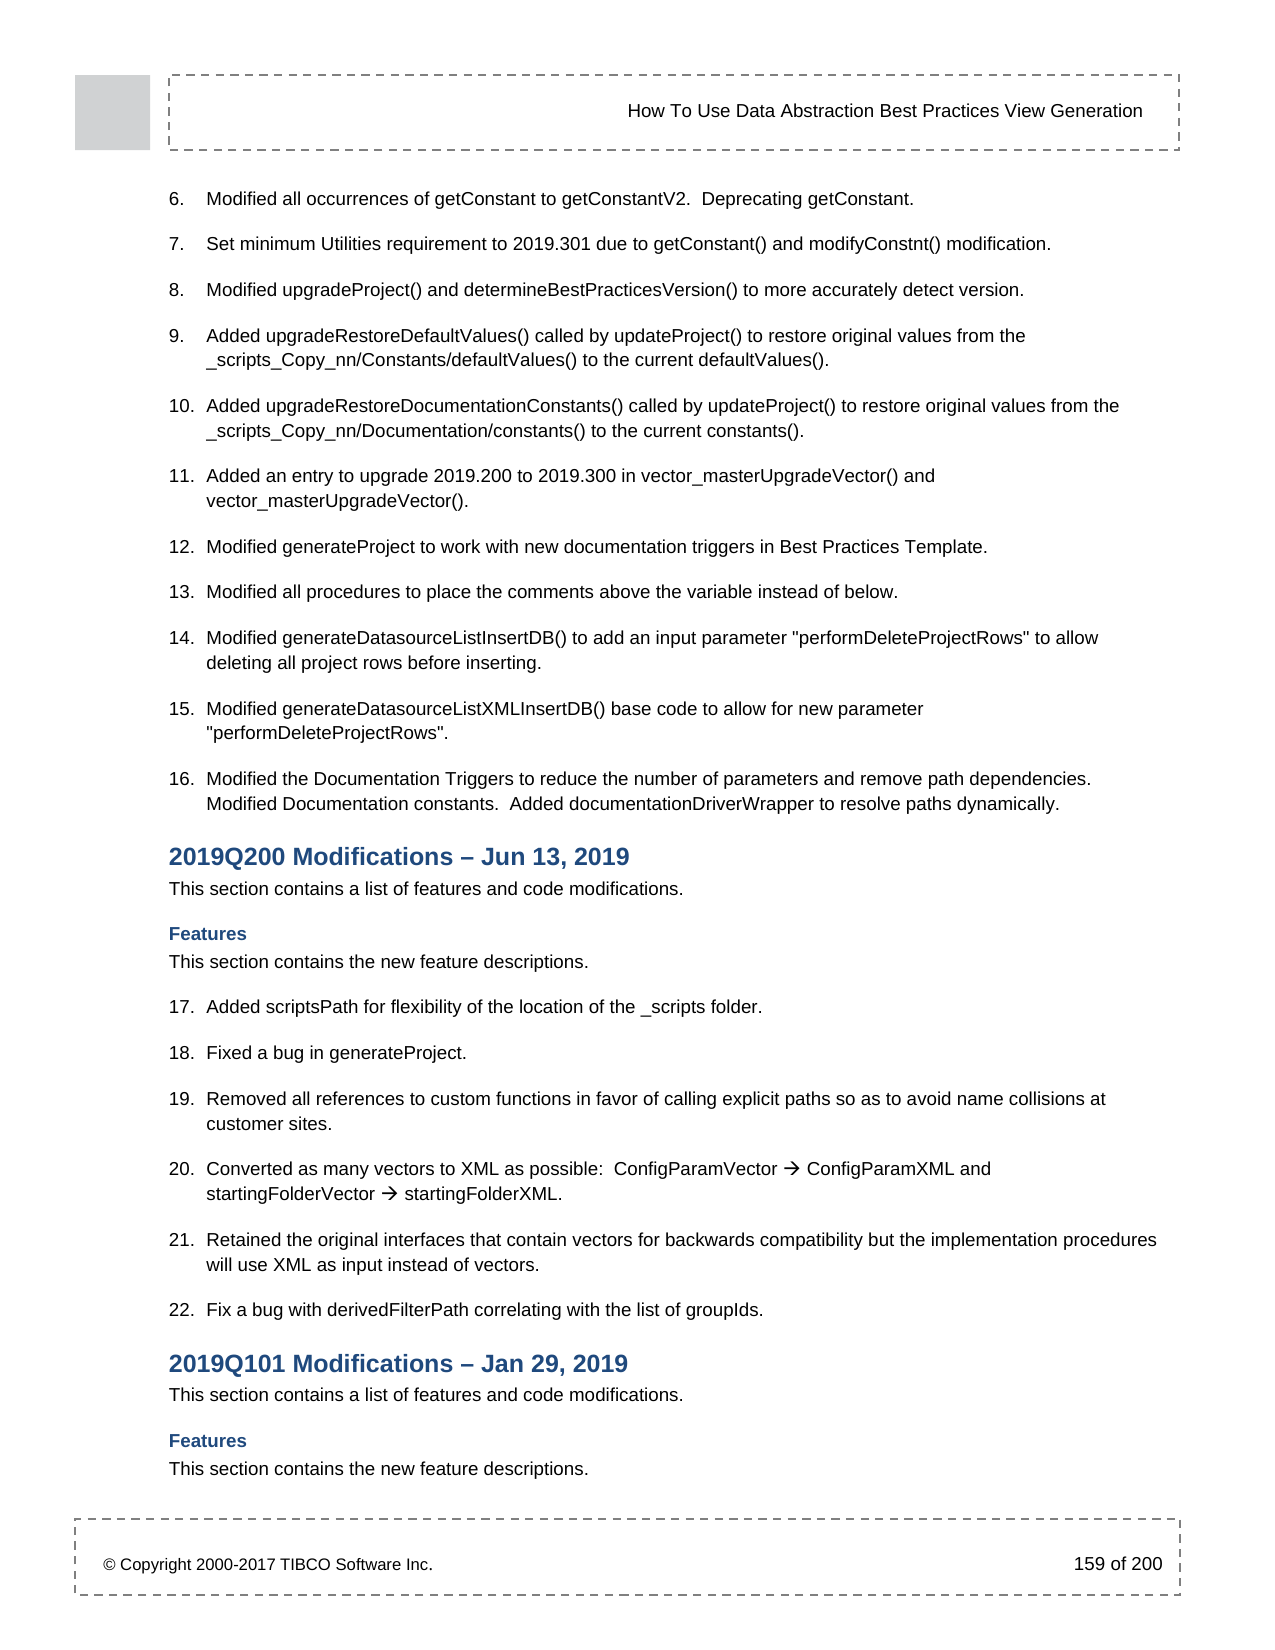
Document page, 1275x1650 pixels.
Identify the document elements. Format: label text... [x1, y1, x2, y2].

subtitle 2019Q200 Modifications – Jun 13, 2019 [169, 842, 1162, 871]
list Added upgradeRestoreDefaultValues() called by updateProject() to restore original values from the _scripts_Copy_nn/Constants/defaultValues() to the current defaultValues(). [169, 324, 1161, 371]
list Modified generateProject to work with new documentation triggers in Best Practices Template. [169, 536, 1161, 557]
text This section contains the new feature descriptions. [169, 951, 1161, 972]
list Converted as many vectors to XML as possible: ConfigParamVector ConfigParamXML and startingFolderVector startingFolderXML. [169, 1158, 1161, 1204]
text This section contains a list of features and code modifications. [169, 877, 1161, 899]
text This section contains a list of features and code modifications. [169, 1384, 1161, 1405]
list Removed all references to custom functions in favor of calling explicit paths so as to avoid name collisions at customer sites. [169, 1088, 1161, 1134]
list Added upgradeRestoreDocumentationConstants() called by updateProject() to restore original values from the _scripts_Copy_nn/Documentation/constants() to the current constants(). [169, 395, 1161, 441]
list Modified all occurrences of getConstant to getConstantV2. Deprecating getConstant. [169, 187, 1161, 209]
text This section contains the new feature descriptions. [169, 1457, 1161, 1479]
subtitle Features [169, 1429, 1162, 1451]
list Fixed a bug in generateProject. [169, 1042, 1161, 1063]
list Modified upgradeProject() and determineBestPracticesVersion() to more accurately detect version. [169, 279, 1161, 300]
list Added an entry to upgrade 2019.200 to 2019.300 in vector_masterUpgradeVector() and vector_masterUpgradeVector(). [169, 465, 1161, 512]
list Modified all procedures to place the comments above the variable instead of below. [169, 581, 1161, 603]
list Modified generateDatasourceListInsertDB() to add an input parameter "performDeleteProjectRows" to allow deleting all project rows before inserting. [169, 627, 1161, 673]
list Modified the Documentation Triggers to reduce the number of parameters and remove path dependencies. Modified Documentation constants. Added documentationDriverWrapper to resolve paths dynamically. [169, 768, 1161, 814]
list Fix a bug with derivedFilterPath correlating with the list of groupIds. [169, 1299, 1161, 1321]
subtitle 2019Q101 Modifications – Jan 29, 2019 [169, 1349, 1162, 1378]
list Added scriptsPath for flexibility of the location of the _scripts folder. [169, 996, 1161, 1018]
list Retained the original interfaces that contain vectors for backwards compatibility but the implementation procedures will use XML as input instead of vectors. [169, 1229, 1161, 1275]
list Modified generateDatasourceListXMLInsertDB() base code to allow for new parameter "performDeleteProjectRows". [169, 697, 1161, 744]
list Set minimum Utilities requirement to 2019.301 due to getConstant() and modifyConstnt() modification. [169, 233, 1161, 255]
subtitle Features [169, 923, 1162, 944]
